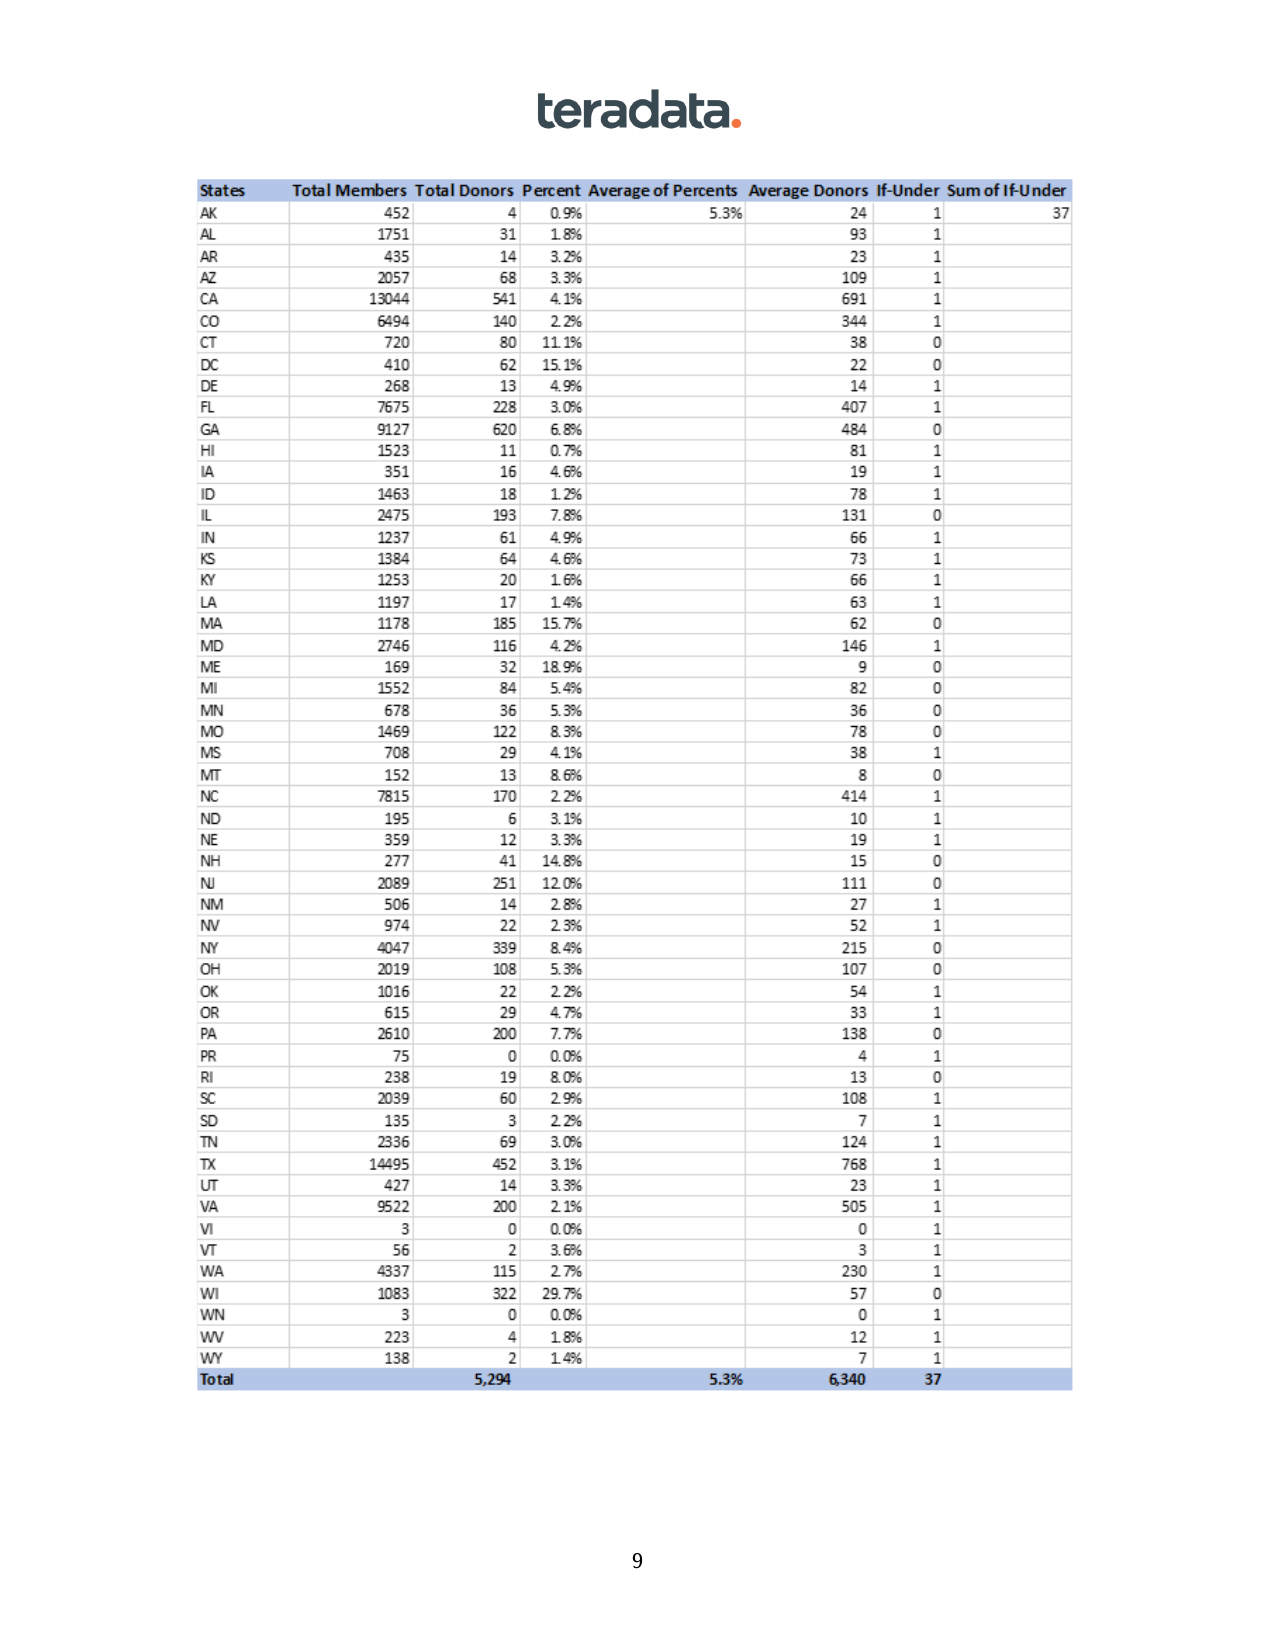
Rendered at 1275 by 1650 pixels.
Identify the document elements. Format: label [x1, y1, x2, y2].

picture [522, 75, 753, 147]
picture [196, 178, 1074, 1392]
